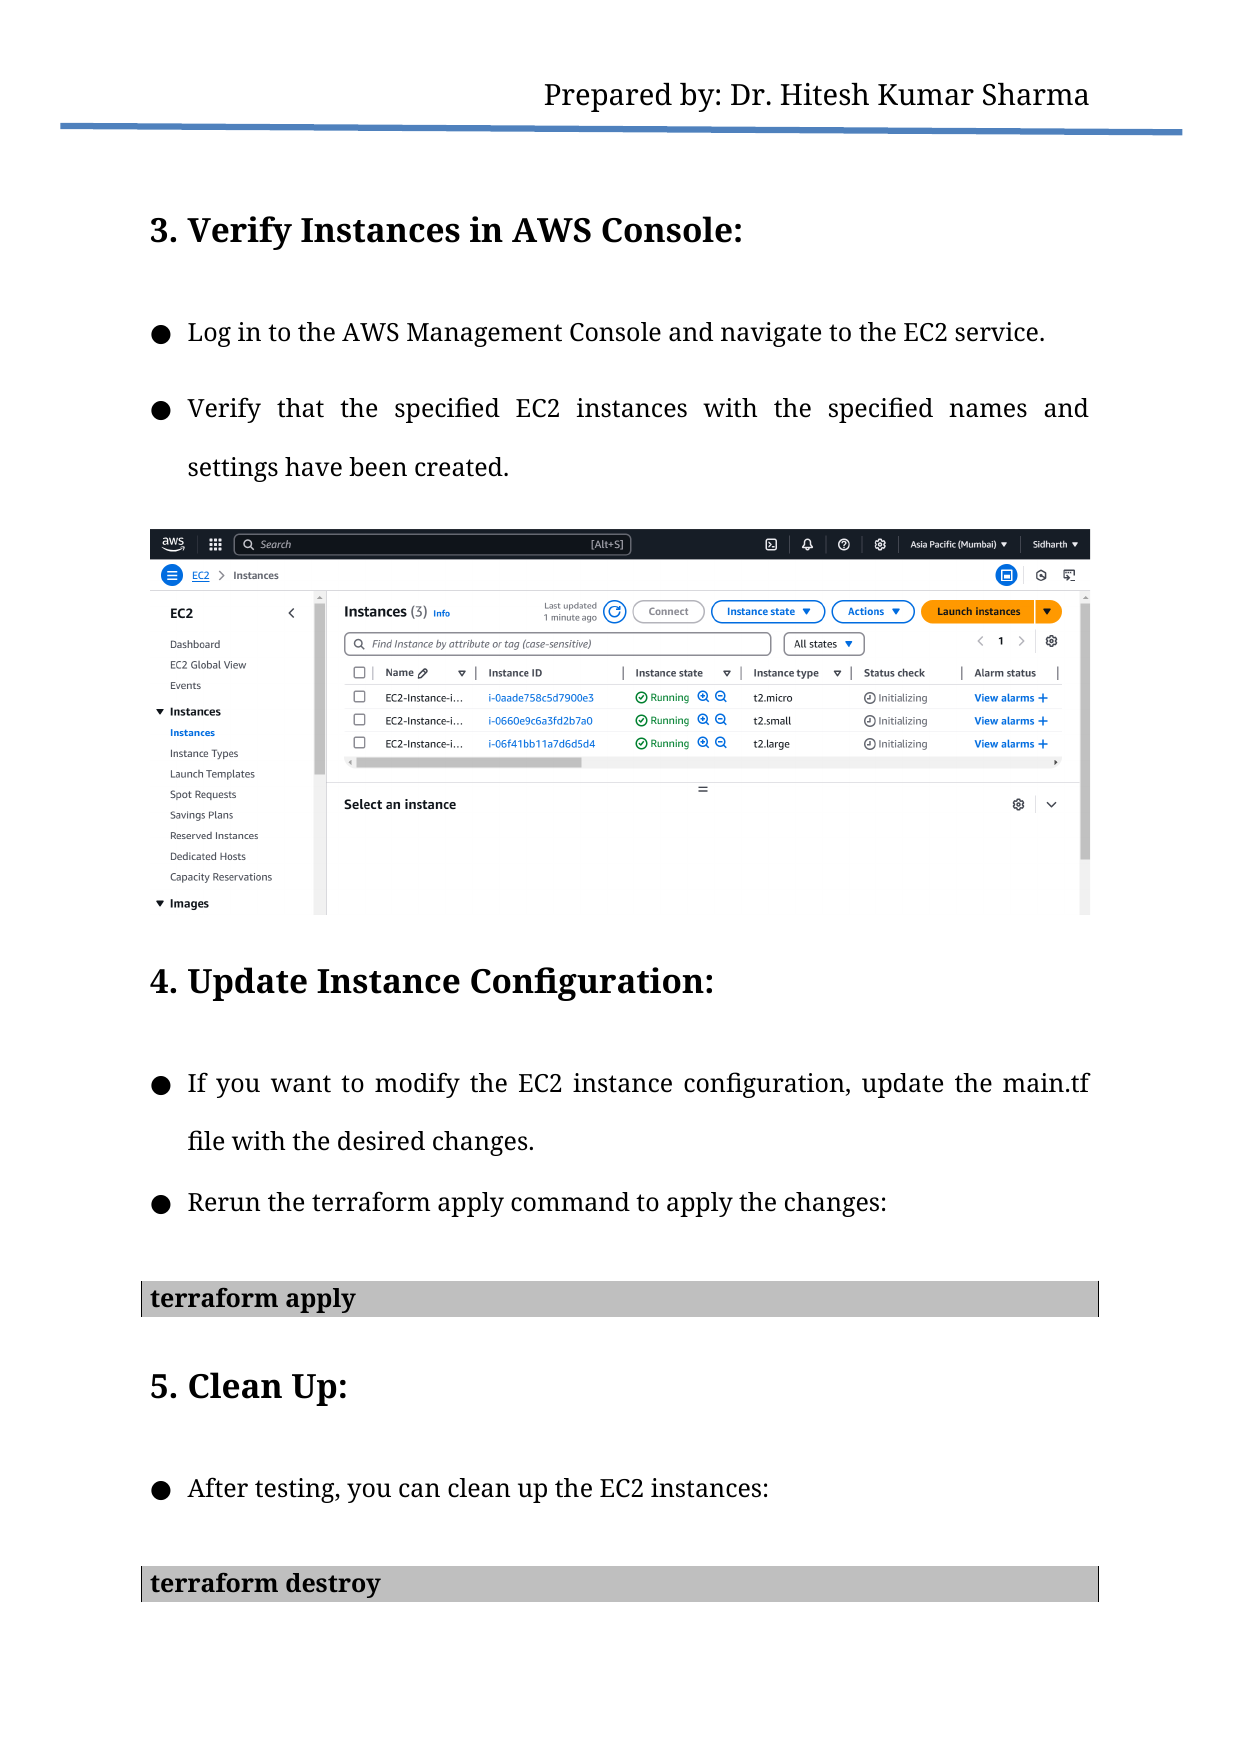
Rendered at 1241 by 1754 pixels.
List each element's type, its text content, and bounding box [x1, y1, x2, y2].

list Verify Instances in AWS Console: [150, 207, 1090, 252]
list Rerun the terraform apply command to apply the changes: [150, 1174, 1090, 1226]
list After testing, you can clean up the EC2 instances: [150, 1460, 1090, 1511]
list Log in to the AWS Management Console and navigate to the EC2 service. [150, 304, 1090, 355]
list Update Instance Configuration: [150, 958, 1090, 1003]
text terraform apply [142, 1281, 1098, 1317]
picture [150, 529, 1091, 915]
list Verify that the specified EC2 instances with the specified names and settings have been created. [150, 381, 1090, 483]
list If you want to modify the EC2 instance configuration, update the main.tf file with the desired changes. [150, 1055, 1090, 1157]
list Clean Up: [150, 1363, 1090, 1408]
text terraform destroy [142, 1566, 1098, 1602]
